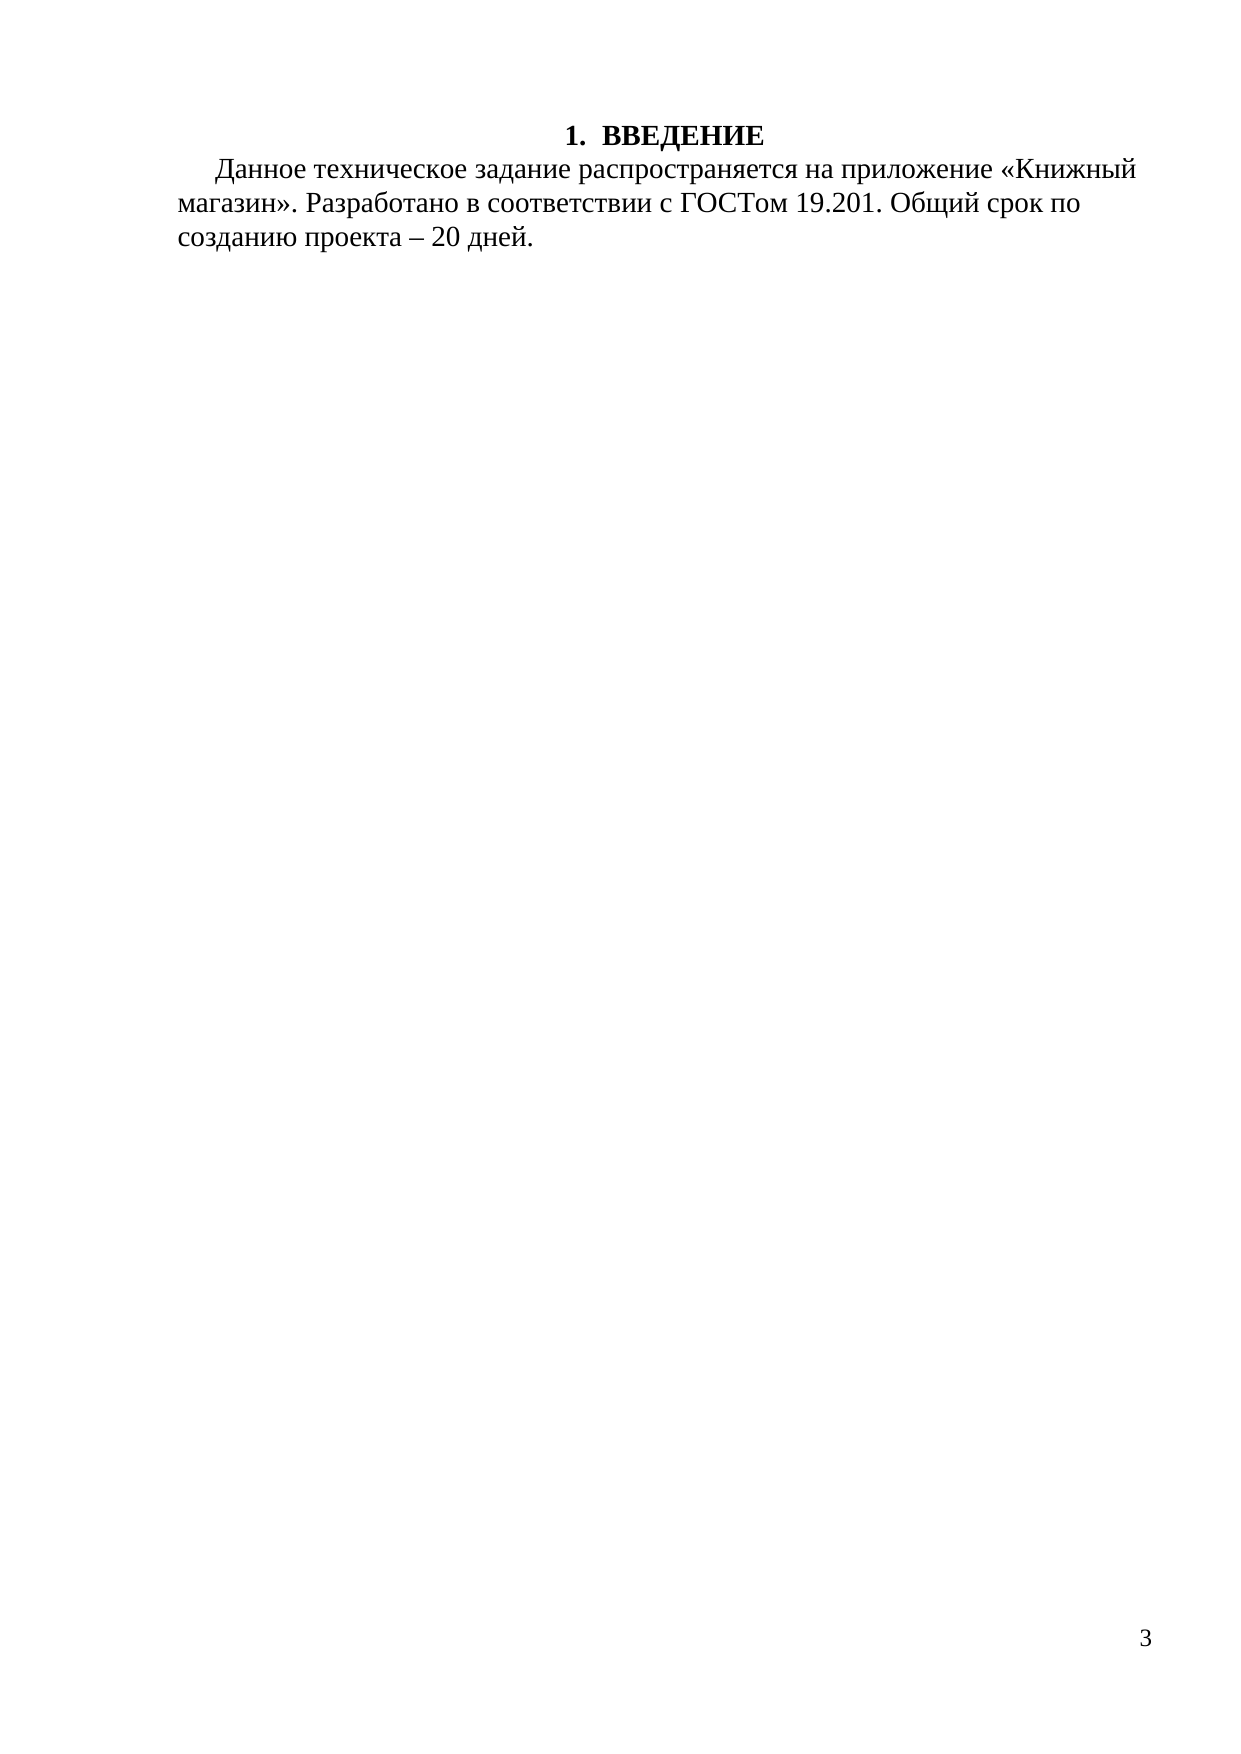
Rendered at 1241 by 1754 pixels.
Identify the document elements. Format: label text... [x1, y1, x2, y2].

text Данное техническое задание распространяется на приложение «Книжный магазин». Разработано в соответствии с ГОСТом 19.201. Общий срок по созданию проекта – 20 дней. [177, 152, 1152, 252]
list ВВЕДЕНИЕ [177, 118, 1152, 152]
